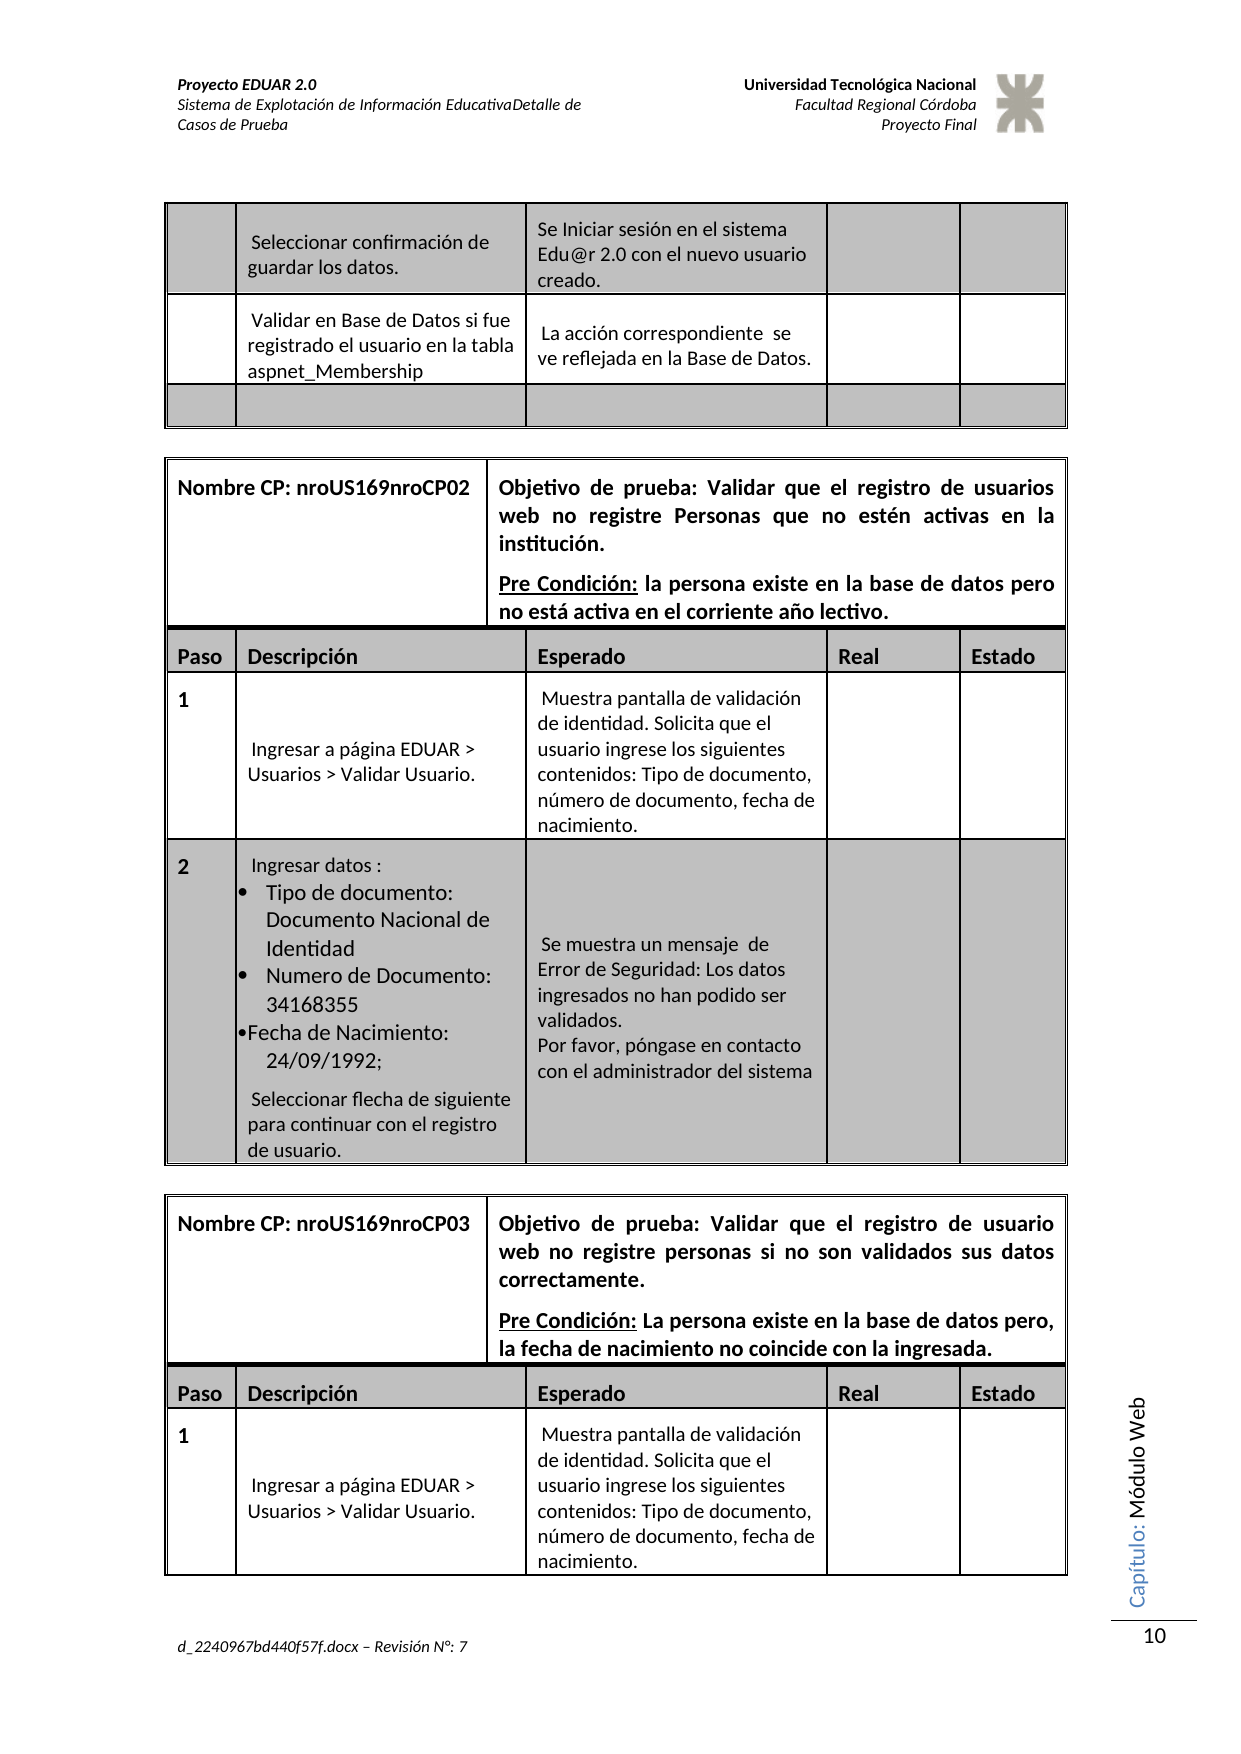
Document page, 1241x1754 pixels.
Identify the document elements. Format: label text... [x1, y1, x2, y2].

table_cell [961, 673, 1065, 838]
table_cell [961, 295, 1065, 383]
table_cell [828, 1409, 959, 1574]
table_cell Ingresar a página EDUAR > Usuarios > Validar Usuario. [237, 673, 525, 838]
table_cell [828, 840, 959, 1162]
table_cell Estado [961, 1367, 1065, 1407]
table_cell [527, 385, 826, 426]
table_cell 2 [168, 840, 235, 1162]
table_cell Muestra pantalla de validación de identidad. Solicita que el usuario ingrese los siguientes contenidos: Tipo de documento, número de documento, fecha de nacimiento. [527, 673, 826, 838]
table_cell Ingresar datos : Tipo de documento: Documento Nacional de Identidad Numero de Documento: 34168355 Fecha de Nacimiento: 24/09/1992; Seleccionar flecha de siguiente para continuar con el registro de usuario. [237, 840, 525, 1162]
table_cell Ingresar a página EDUAR > Usuarios > Validar Usuario. [237, 1409, 525, 1574]
table_header Nombre CP: nroUS169nroCP03 [168, 1197, 486, 1362]
table_cell Seleccionar confirmación de guardar los datos. [237, 204, 525, 292]
table_cell [828, 385, 959, 426]
table_cell Esperado [527, 630, 826, 671]
table_cell [237, 385, 525, 426]
table_cell [828, 295, 959, 383]
table_cell La acción correspondiente se ve reflejada en la Base de Datos. [527, 295, 826, 383]
table_cell [168, 204, 235, 292]
table_cell [828, 673, 959, 838]
table_cell Muestra pantalla de validación de identidad. Solicita que el usuario ingrese los siguientes contenidos: Tipo de documento, número de documento, fecha de nacimiento. [527, 1409, 826, 1574]
table_cell Paso [168, 630, 235, 671]
table_cell Descripción [237, 1367, 525, 1407]
table_cell Descripción [237, 630, 525, 671]
table_cell Se muestra un mensaje de Error de Seguridad: Los datos ingresados no han podido ser validados. Por favor, póngase en contacto con el administrador del sistema [527, 840, 826, 1162]
table_cell [961, 385, 1065, 426]
table_cell [961, 1409, 1065, 1574]
table_cell [828, 204, 959, 292]
table_cell Paso [168, 1367, 235, 1407]
table_cell Validar en Base de Datos si fue registrado el usuario en la tabla aspnet_Membership [237, 295, 525, 383]
table_cell 1 [168, 673, 235, 838]
table_cell [961, 840, 1065, 1162]
table_cell Esperado [527, 1367, 826, 1407]
table_cell Real [828, 1367, 959, 1407]
table_cell Estado [961, 630, 1065, 671]
table_cell [168, 295, 235, 383]
table_header Nombre CP: nroUS169nroCP02 [168, 460, 486, 625]
table_cell [961, 204, 1065, 292]
table_header Objetivo de prueba: Validar que el registro de usuario web no registre personas si no son validados sus datos correctamente. Pre Condición: La persona existe en la base de datos pero, la fecha de nacimiento no coincide con la ingresada. [488, 1197, 1065, 1362]
table_cell [168, 385, 235, 426]
table_header Objetivo de prueba: Validar que el registro de usuarios web no registre Personas que no estén activas en la institución. Pre Condición: la persona existe en la base de datos pero no está activa en el corriente año lectivo. [488, 460, 1065, 625]
table_cell Real [828, 630, 959, 671]
table_cell Se Iniciar sesión en el sistema Edu@r 2.0 con el nuevo usuario creado. [527, 204, 826, 292]
table_cell 1 [168, 1409, 235, 1574]
